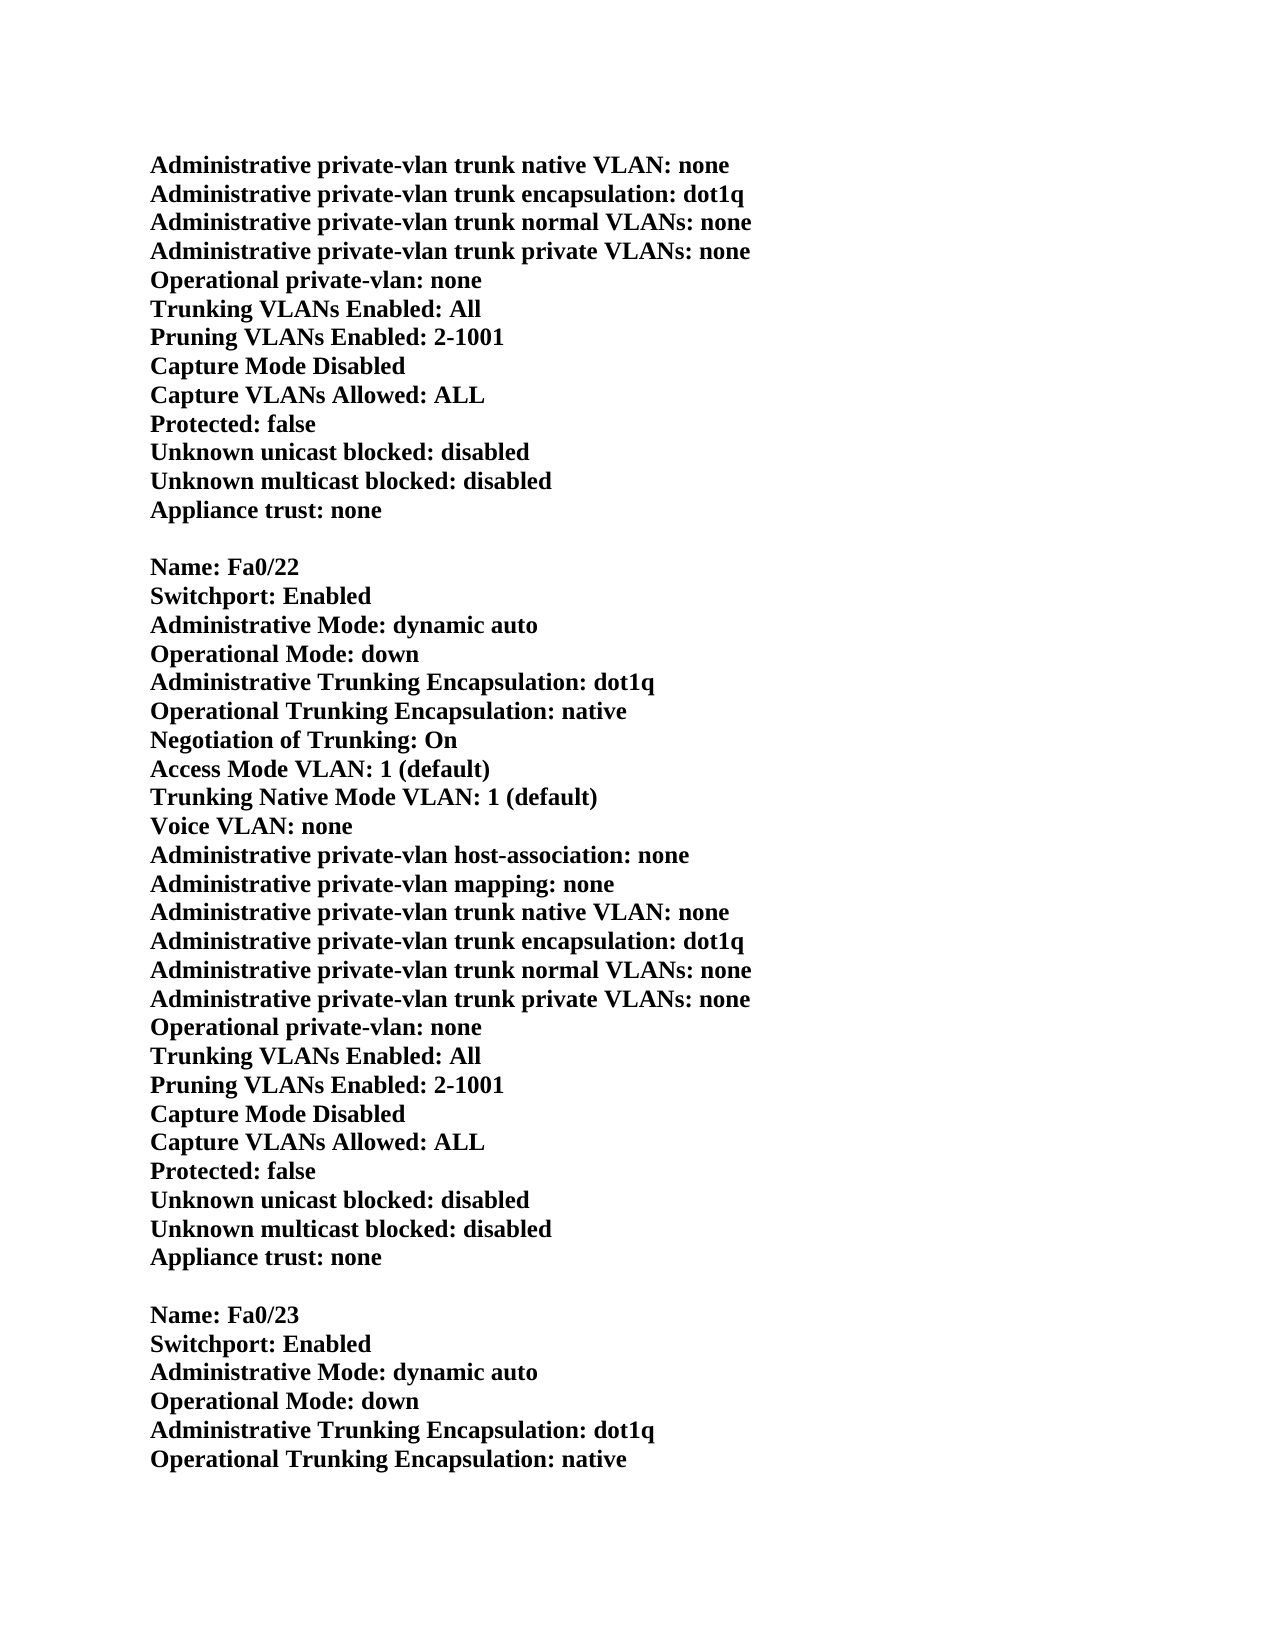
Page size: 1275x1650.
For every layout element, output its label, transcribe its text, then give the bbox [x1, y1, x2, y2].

text Capture Mode Disabled [150, 351, 1125, 380]
text Administrative private-vlan trunk encapsulation: dot1q [150, 926, 1125, 955]
text Administrative private-vlan trunk native VLAN: none [150, 897, 1125, 926]
text Operational Trunking Encapsulation: native [150, 696, 1125, 725]
text Appliance trust: none [150, 1242, 1125, 1271]
text Administrative Trunking Encapsulation: dot1q [150, 1415, 1125, 1444]
text Unknown multicast blocked: disabled [150, 466, 1125, 495]
text Name: Fa0/22 [150, 552, 1125, 581]
text Appliance trust: none [150, 495, 1125, 524]
text Name: Fa0/23 [150, 1300, 1125, 1329]
text Administrative private-vlan trunk normal VLANs: none [150, 955, 1125, 984]
text Switchport: Enabled [150, 581, 1125, 610]
text Operational Mode: down [150, 1386, 1125, 1415]
text Switchport: Enabled [150, 1329, 1125, 1357]
text Administrative private-vlan trunk private VLANs: none [150, 236, 1125, 265]
text Operational Trunking Encapsulation: native [150, 1444, 1125, 1472]
text Unknown unicast blocked: disabled [150, 437, 1125, 466]
text Capture VLANs Allowed: ALL [150, 380, 1125, 409]
text Administrative Mode: dynamic auto [150, 610, 1125, 639]
text Protected: false [150, 409, 1125, 437]
text Unknown unicast blocked: disabled [150, 1185, 1125, 1214]
text Administrative private-vlan host-association: none [150, 840, 1125, 869]
text Capture VLANs Allowed: ALL [150, 1127, 1125, 1156]
text Operational private-vlan: none [150, 265, 1125, 294]
text Operational private-vlan: none [150, 1012, 1125, 1041]
text Voice VLAN: none [150, 811, 1125, 840]
text Trunking Native Mode VLAN: 1 (default) [150, 782, 1125, 811]
text Negotiation of Trunking: On [150, 725, 1125, 754]
text Administrative private-vlan trunk encapsulation: dot1q [150, 179, 1125, 207]
text Protected: false [150, 1156, 1125, 1185]
text Administrative private-vlan trunk normal VLANs: none [150, 207, 1125, 236]
text Administrative private-vlan mapping: none [150, 869, 1125, 897]
text Administrative private-vlan trunk native VLAN: none [150, 150, 1125, 179]
text Unknown multicast blocked: disabled [150, 1214, 1125, 1242]
text Administrative Mode: dynamic auto [150, 1357, 1125, 1386]
text Pruning VLANs Enabled: 2-1001 [150, 1070, 1125, 1099]
text Administrative Trunking Encapsulation: dot1q [150, 667, 1125, 696]
text Trunking VLANs Enabled: All [150, 294, 1125, 322]
text Access Mode VLAN: 1 (default) [150, 754, 1125, 782]
text Pruning VLANs Enabled: 2-1001 [150, 322, 1125, 351]
text Trunking VLANs Enabled: All [150, 1041, 1125, 1070]
text Capture Mode Disabled [150, 1099, 1125, 1127]
text Operational Mode: down [150, 639, 1125, 667]
text Administrative private-vlan trunk private VLANs: none [150, 984, 1125, 1012]
